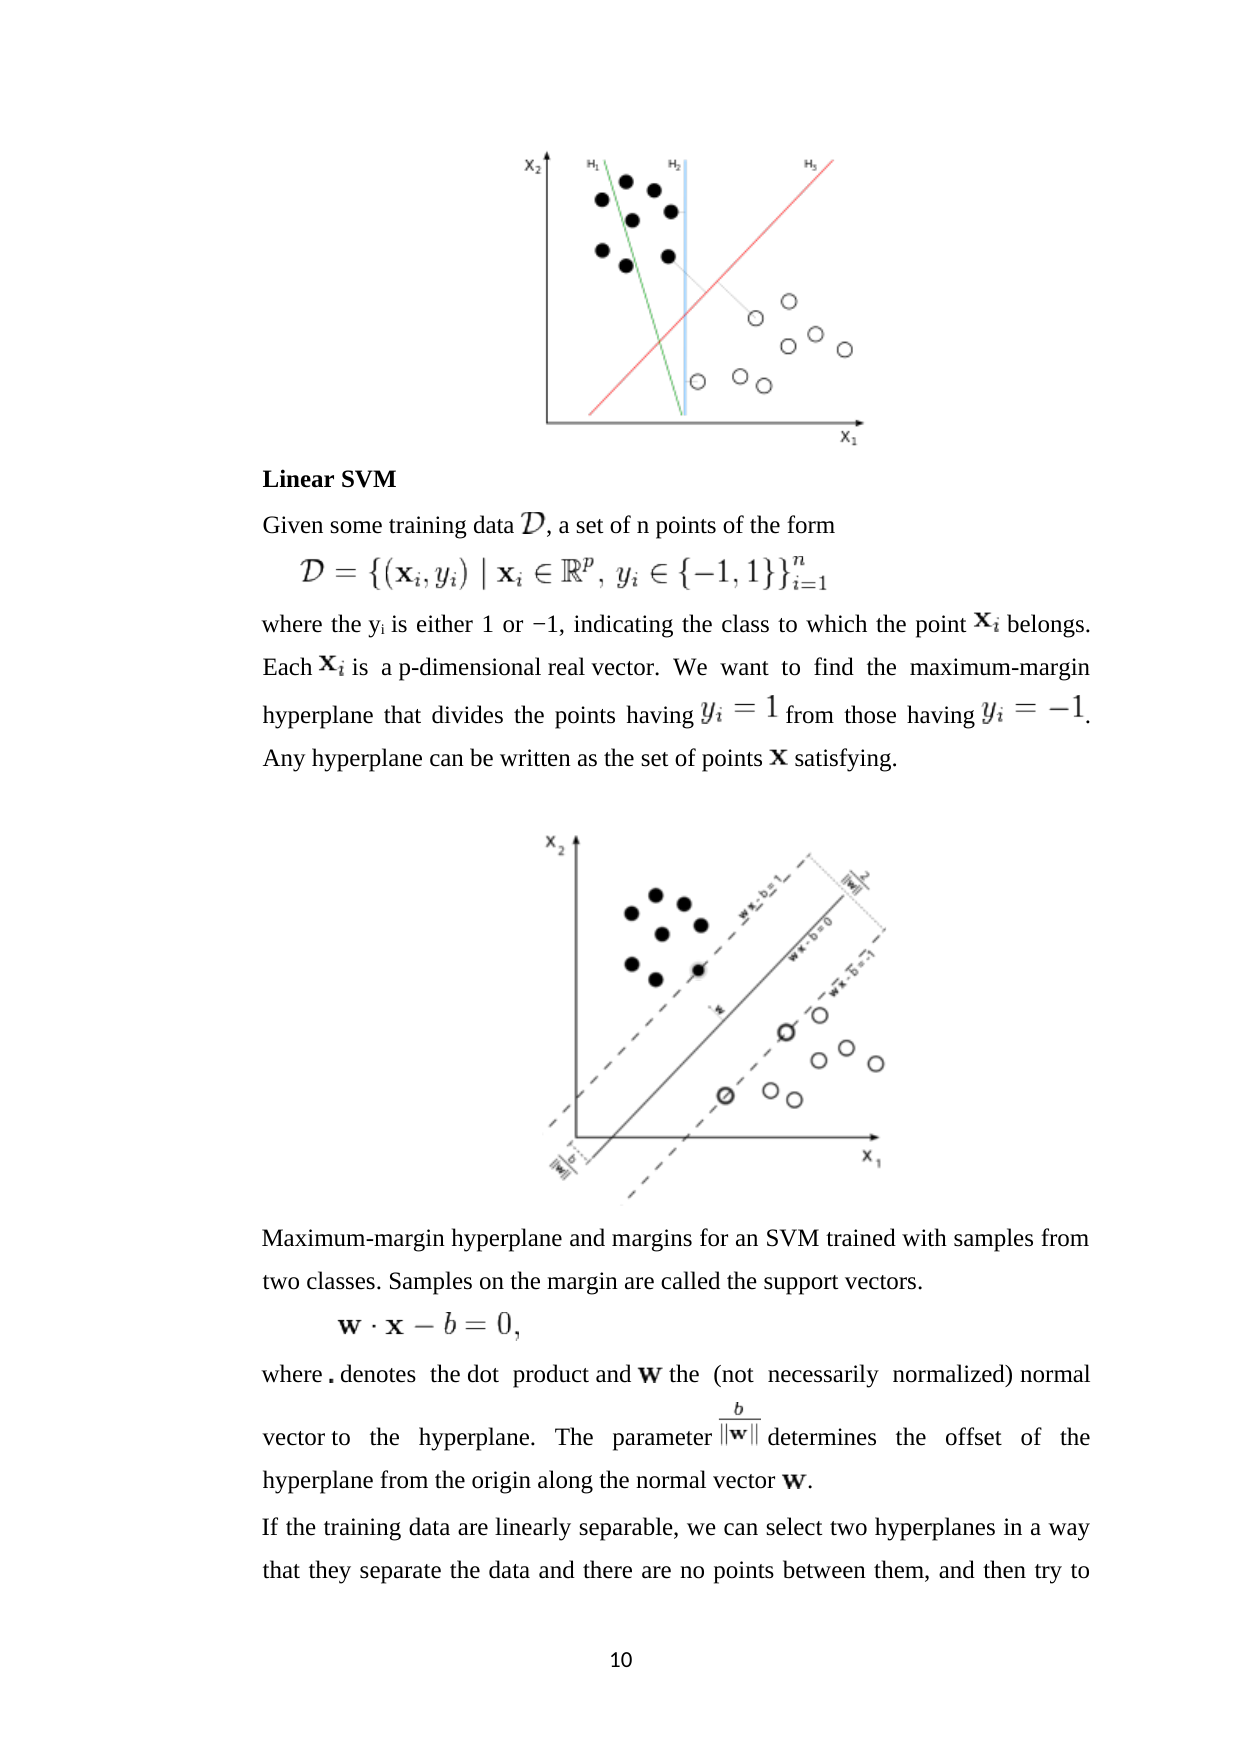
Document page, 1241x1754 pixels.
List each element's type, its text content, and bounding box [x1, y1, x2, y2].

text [261, 1512, 1091, 1584]
text where the yi is either 1 or −1, indicating the class to which the point belongs. Each is a p-dimensional real vector. We want to find the maximum-margin hyperplane that divides the points having from those having . Any hyperplane can be written as the set of points satisfying. [261, 609, 1091, 772]
picture [769, 749, 788, 767]
picture [520, 512, 546, 534]
picture [973, 611, 1001, 632]
picture [542, 835, 887, 1206]
picture [300, 556, 827, 592]
picture [523, 150, 867, 447]
text Given some training data , a set of n points of the form [150, 511, 1091, 539]
text Linear SVM [150, 464, 1091, 493]
picture [981, 695, 1085, 724]
picture [637, 1366, 663, 1383]
picture [781, 1473, 807, 1489]
picture [318, 655, 346, 676]
text where denotes the dot product and the (not necessarily normalized) normal vector to the hyperplane. The parameter determines the offset of the hyperplane from the origin along the normal vector . [261, 1359, 1091, 1494]
picture [718, 1402, 761, 1446]
picture [700, 695, 779, 724]
picture [337, 1312, 519, 1341]
text Maximum-margin hyperplane and margins for an SVM trained with samples from two classes. Samples on the margin are called the support vectors. [261, 1223, 1091, 1295]
